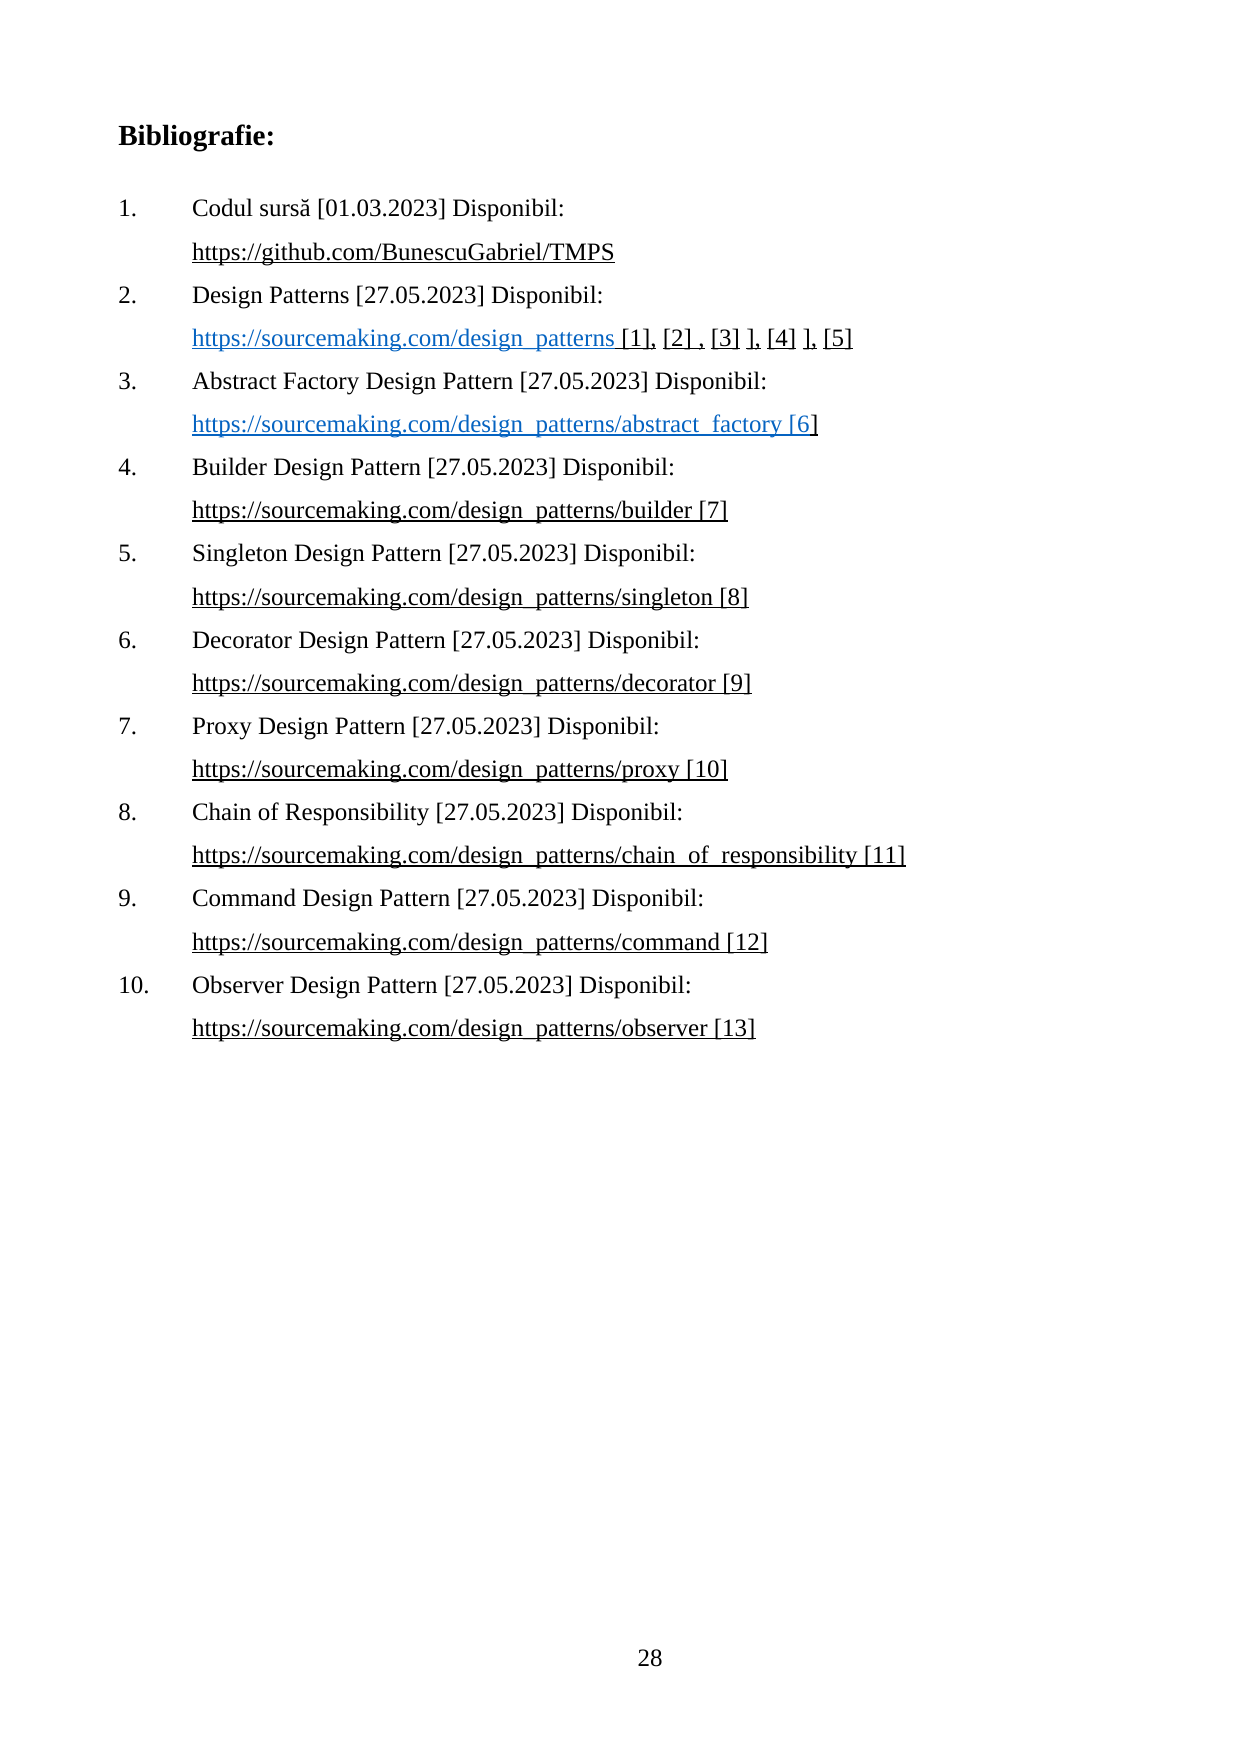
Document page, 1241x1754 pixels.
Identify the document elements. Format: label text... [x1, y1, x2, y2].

list Design Patterns [27.05.2023] Disponibil: [118, 280, 1181, 308]
list Proxy Design Pattern [27.05.2023] Disponibil: [118, 711, 1181, 740]
text https://sourcemaking.com/design_patterns [1], [2] , [3] ], [4] ], [5] [118, 323, 1181, 352]
text https://sourcemaking.com/design_patterns/command [12] [118, 927, 1181, 955]
list Chain of Responsibility [27.05.2023] Disponibil: [118, 797, 1181, 826]
text https://sourcemaking.com/design_patterns/builder [7] [118, 495, 1181, 524]
list Singleton Design Pattern [27.05.2023] Disponibil: [118, 538, 1181, 567]
list Observer Design Pattern [27.05.2023] Disponibil: [118, 970, 1181, 998]
text https://sourcemaking.com/design_patterns/singleton [8] [118, 582, 1181, 610]
subtitle Bibliografie: [118, 118, 1181, 152]
list Command Design Pattern [27.05.2023] Disponibil: [118, 883, 1181, 912]
text https://sourcemaking.com/design_patterns/chain_of_responsibility [11] [118, 840, 1181, 869]
list Decorator Design Pattern [27.05.2023] Disponibil: [118, 625, 1181, 653]
text https://sourcemaking.com/design_patterns/decorator [9] [118, 668, 1181, 697]
list Builder Design Pattern [27.05.2023] Disponibil: [118, 452, 1181, 481]
list Abstract Factory Design Pattern [27.05.2023] Disponibil: [118, 366, 1181, 395]
text https://sourcemaking.com/design_patterns/observer [13] [118, 1013, 1181, 1042]
text https://github.com/BunescuGabriel/TMPS [118, 237, 1181, 265]
list Codul sursă [01.03.2023] Disponibil: [118, 193, 1181, 222]
text https://sourcemaking.com/design_patterns/proxy [10] [118, 754, 1181, 783]
text https://sourcemaking.com/design_patterns/abstract_factory [6] [118, 409, 1181, 438]
